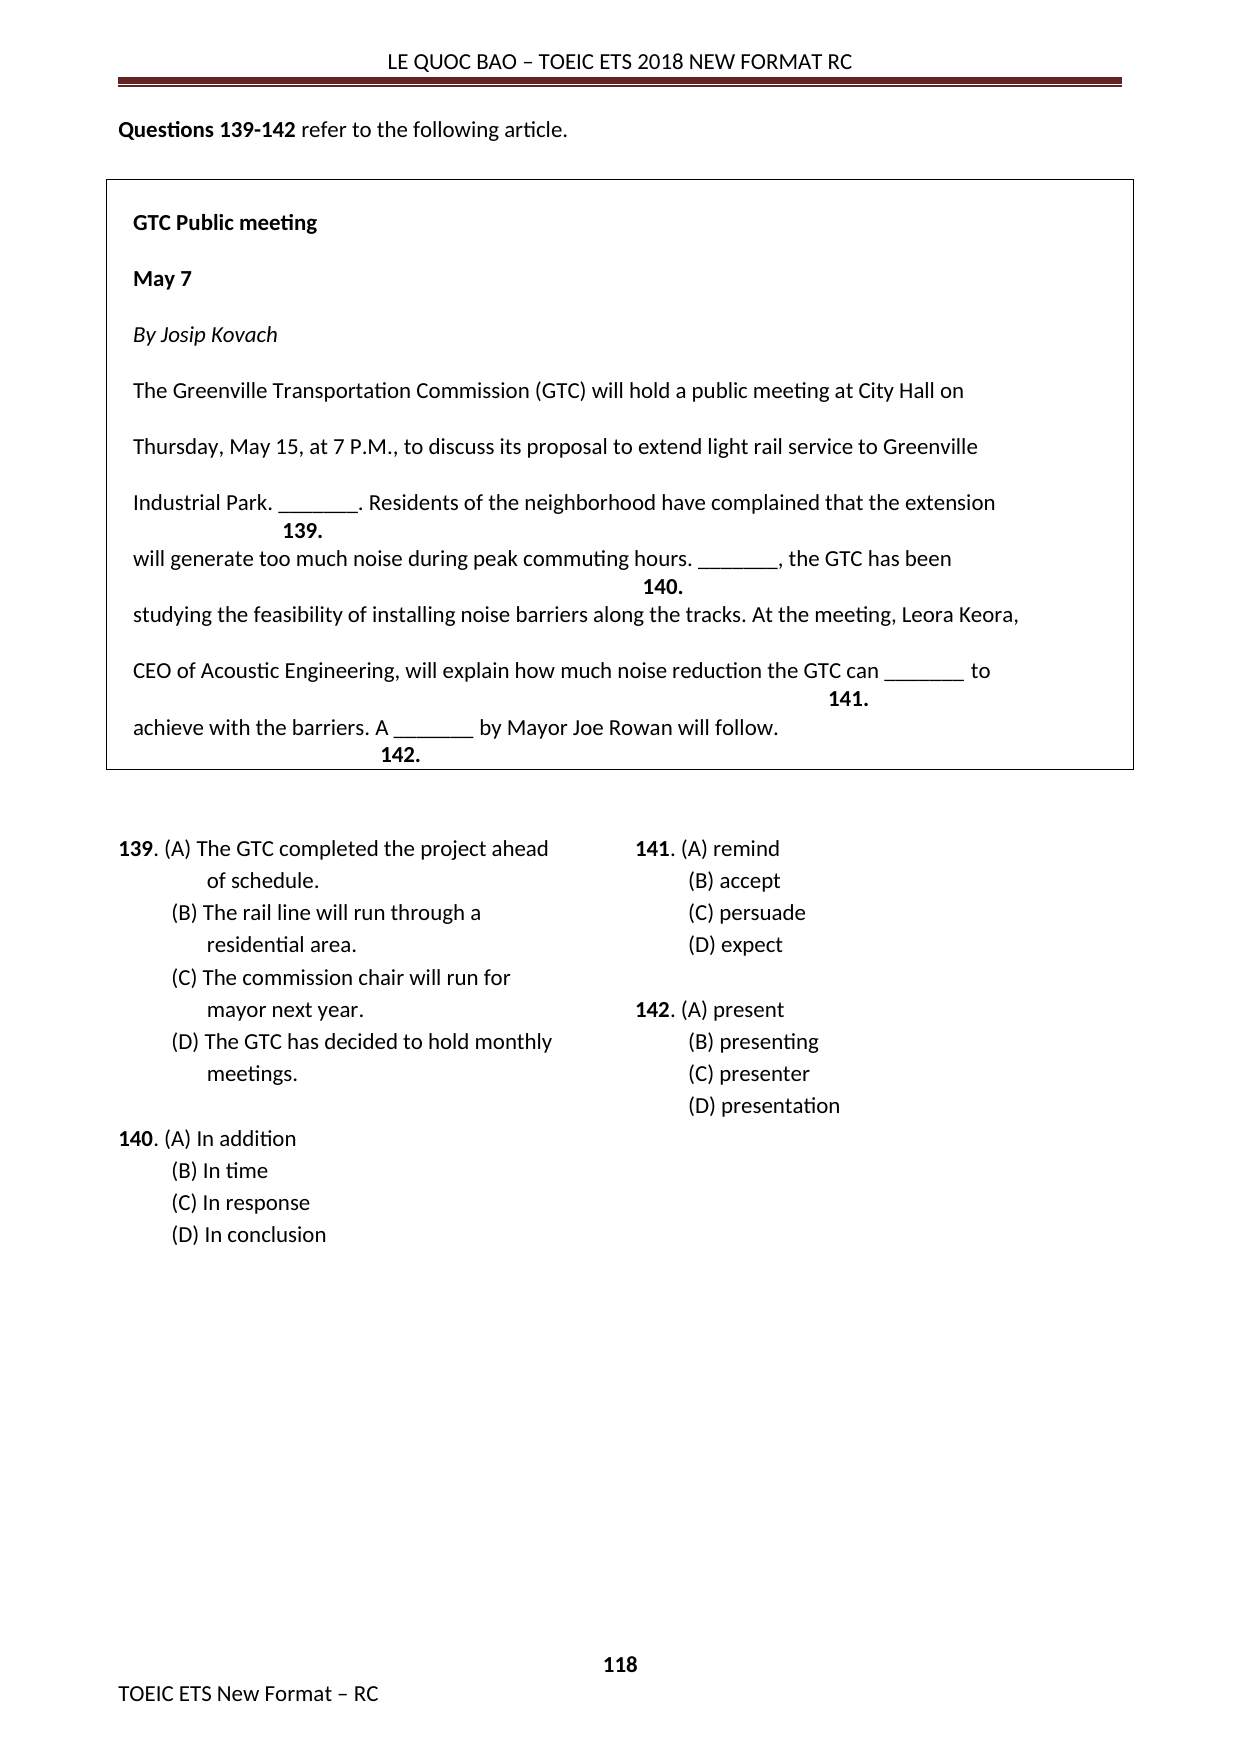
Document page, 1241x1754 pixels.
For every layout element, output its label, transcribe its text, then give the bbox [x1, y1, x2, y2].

text 141. (A) remind [635, 834, 1122, 862]
text residential area. [207, 931, 605, 959]
text (B) In time (C) In response (D) In conclusion [171, 1156, 605, 1248]
text of schedule. [207, 866, 605, 894]
table_header GTC Public meeting May 7 By Josip Kovach The Greenville Transportation Commission (GTC) will hold a public meeting at City Hall on Thursday, May 15, at 7 P.M., to discuss its proposal to extend light rail service to Greenville Industrial Park. _______. Residents of the neighborhood have complained that the extension 139. will generate too much noise during peak commuting hours. _______, the GTC has been 140. studying the feasibility of installing noise barriers along the tracks. At the meeting, Leora Keora, CEO of Acoustic Engineering, will explain how much noise reduction the GTC can _______ to 141. achieve with the barriers. A _______ by Mayor Joe Rowan will follow. 142. [107, 180, 1133, 769]
text 139. (A) The GTC completed the project ahead [118, 834, 605, 862]
text (C) The commission chair will run for [171, 963, 605, 991]
text 140. (A) In addition [118, 1092, 605, 1152]
text meetings. [207, 1059, 605, 1087]
text (B) accept (C) persuade (D) expect [688, 866, 1122, 959]
text mayor next year. [207, 995, 605, 1023]
text (B) presenting (C) presenter (D) presentation [688, 1027, 1122, 1119]
text (B) The rail line will run through a [171, 898, 605, 926]
text (D) The GTC has decided to hold monthly [171, 1027, 605, 1055]
text Questions 139-142 refer to the following article. [118, 115, 1122, 143]
text 142. (A) present [635, 963, 1122, 1023]
